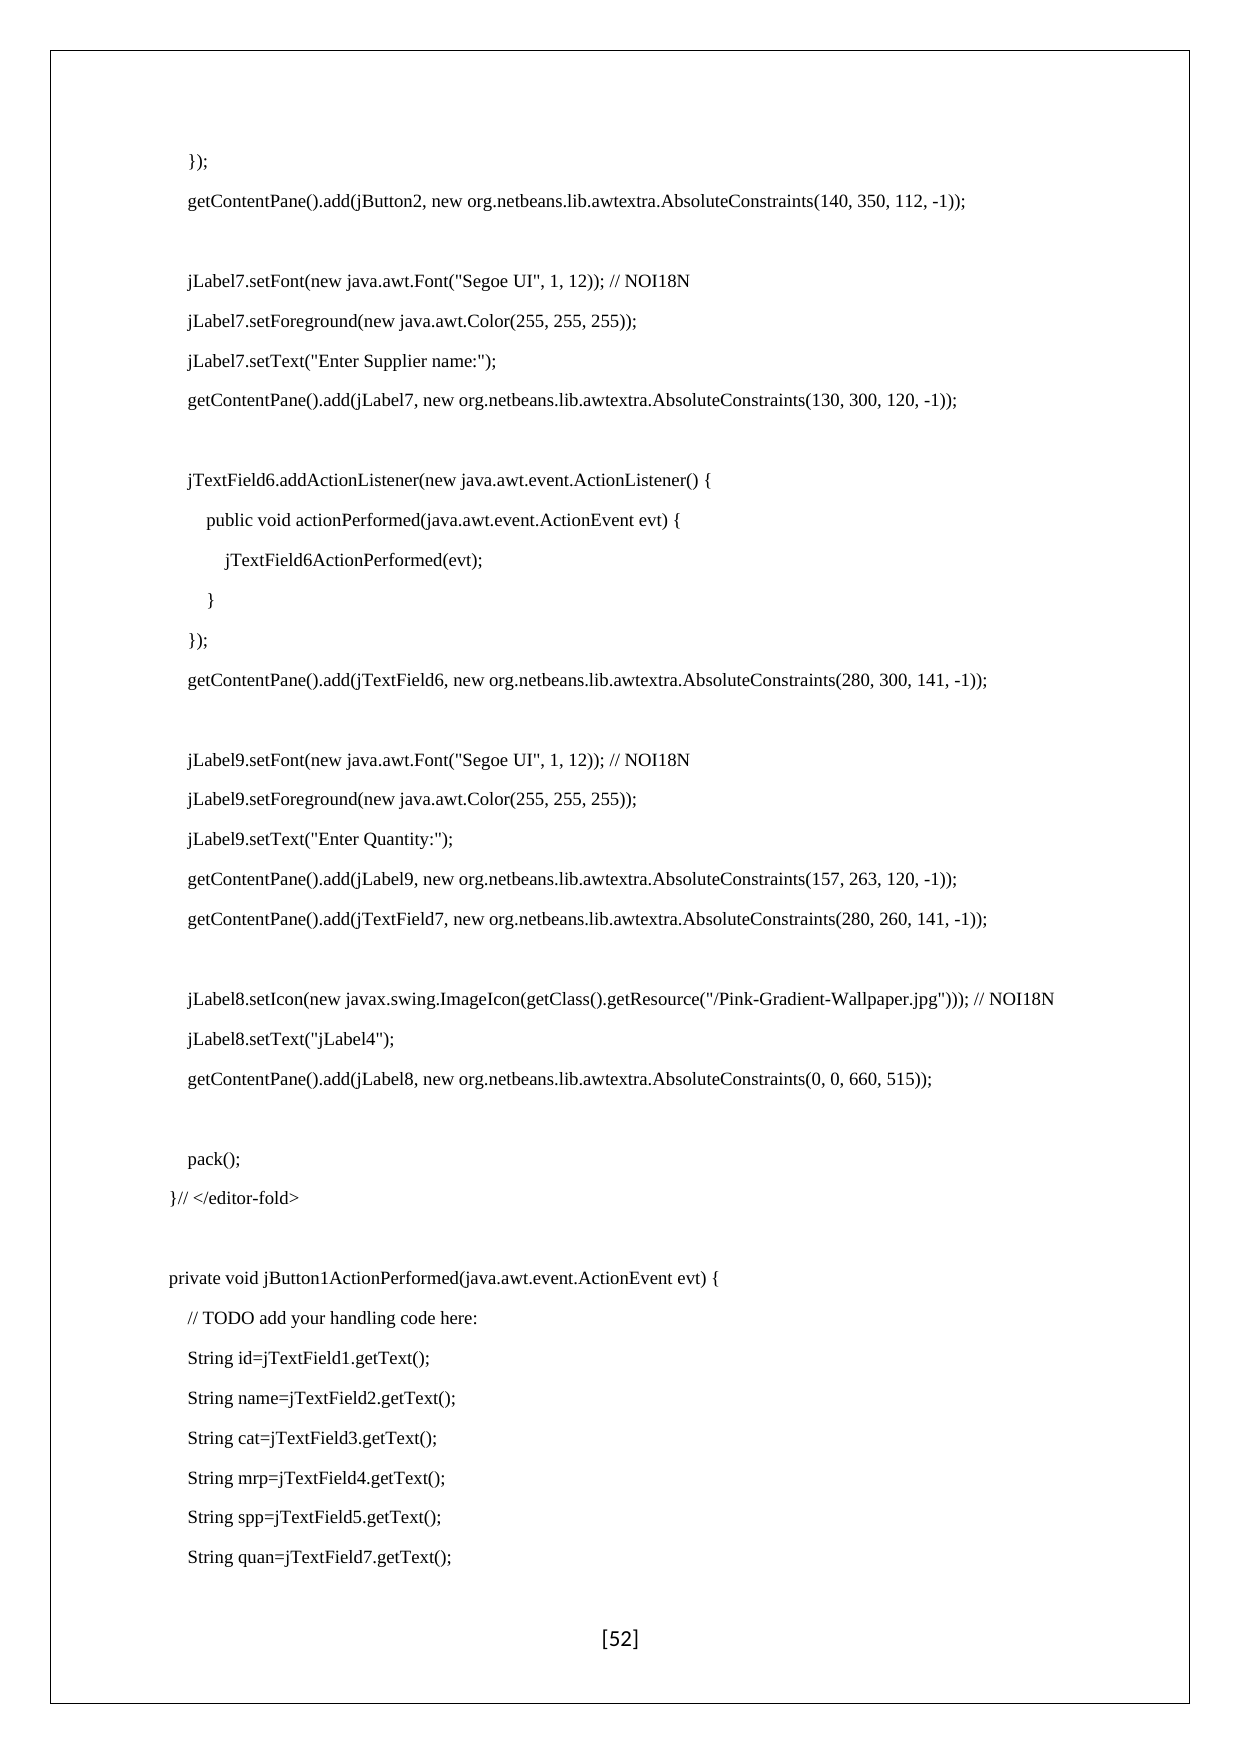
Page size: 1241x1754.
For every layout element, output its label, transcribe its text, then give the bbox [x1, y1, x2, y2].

text getContentPane().add(jTextField7, new org.netbeans.lib.awtextra.AbsoluteConstraints(280, 260, 141, -1)); [150, 908, 1090, 929]
text } [150, 589, 1090, 610]
text String id=jTextField1.getText(); [150, 1347, 1090, 1368]
text String quan=jTextField7.getText(); [150, 1546, 1090, 1568]
text public void actionPerformed(java.awt.event.ActionEvent evt) { [150, 509, 1090, 531]
text String mrp=jTextField4.getText(); [150, 1467, 1090, 1488]
text jTextField6ActionPerformed(evt); [150, 549, 1090, 571]
text jLabel7.setFont(new java.awt.Font("Segoe UI", 1, 12)); // NOI18N [150, 270, 1090, 291]
text jLabel7.setForeground(new java.awt.Color(255, 255, 255)); [150, 309, 1090, 331]
text getContentPane().add(jButton2, new org.netbeans.lib.awtextra.AbsoluteConstraints(140, 350, 112, -1)); [150, 190, 1090, 211]
text String spp=jTextField5.getText(); [150, 1506, 1090, 1528]
text jLabel8.setIcon(new javax.swing.ImageIcon(getClass().getResource("/Pink-Gradient-Wallpaper.jpg"))); // NOI18N [150, 988, 1090, 1009]
text }); [150, 150, 1090, 172]
text private void jButton1ActionPerformed(java.awt.event.ActionEvent evt) { [150, 1267, 1090, 1289]
text jLabel7.setText("Enter Supplier name:"); [150, 349, 1090, 371]
text }// </editor-fold> [150, 1187, 1090, 1209]
text getContentPane().add(jLabel9, new org.netbeans.lib.awtextra.AbsoluteConstraints(157, 263, 120, -1)); [150, 868, 1090, 890]
text pack(); [150, 1147, 1090, 1169]
text jLabel9.setText("Enter Quantity:"); [150, 828, 1090, 850]
text // TODO add your handling code here: [150, 1307, 1090, 1328]
text getContentPane().add(jTextField6, new org.netbeans.lib.awtextra.AbsoluteConstraints(280, 300, 141, -1)); [150, 669, 1090, 690]
text jLabel9.setFont(new java.awt.Font("Segoe UI", 1, 12)); // NOI18N [150, 748, 1090, 770]
text getContentPane().add(jLabel8, new org.netbeans.lib.awtextra.AbsoluteConstraints(0, 0, 660, 515)); [150, 1068, 1090, 1089]
text }); [150, 629, 1090, 650]
text jLabel9.setForeground(new java.awt.Color(255, 255, 255)); [150, 788, 1090, 810]
text getContentPane().add(jLabel7, new org.netbeans.lib.awtextra.AbsoluteConstraints(130, 300, 120, -1)); [150, 389, 1090, 411]
text String cat=jTextField3.getText(); [150, 1427, 1090, 1448]
text jTextField6.addActionListener(new java.awt.event.ActionListener() { [150, 469, 1090, 491]
text String name=jTextField2.getText(); [150, 1387, 1090, 1408]
text jLabel8.setText("jLabel4"); [150, 1028, 1090, 1049]
